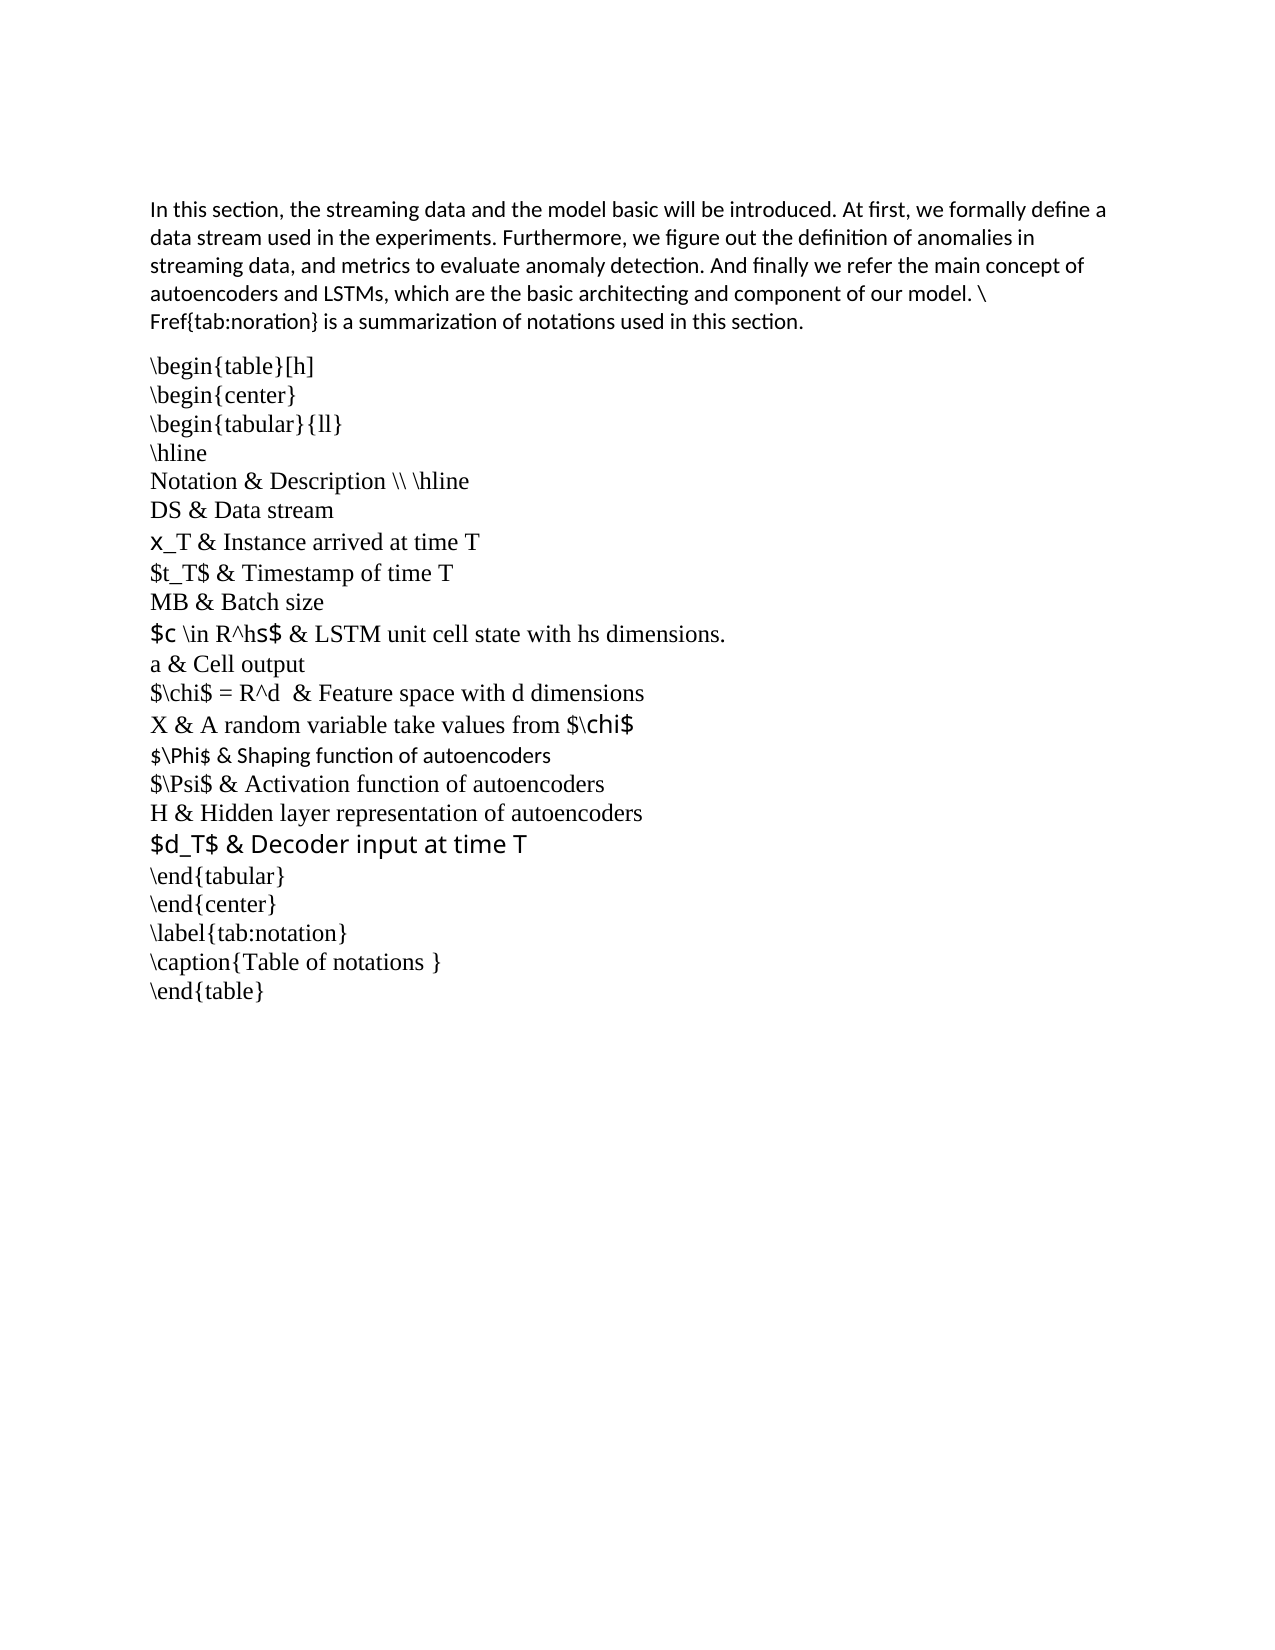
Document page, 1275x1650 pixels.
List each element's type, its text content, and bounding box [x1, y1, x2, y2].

text \begin{tabular}{ll} [150, 409, 1125, 438]
text X & A random variable take values from $\chi$ [150, 707, 1125, 741]
text $\Phi$ & Shaping function of autoencoders [150, 741, 1125, 769]
text \label{tab:notation} [150, 918, 1125, 947]
text a & Cell output [150, 649, 1125, 678]
text In this section, the streaming data and the model basic will be introduced. At first, we formally define a data stream used in the experiments. Furthermore, we figure out the definition of anomalies in streaming data, and metrics to evaluate anomaly detection. And finally we refer the main concept of autoencoders and LSTMs, which are the basic architecting and component of our model. \Fref{tab:noration} is a summarization of notations used in this section. [150, 195, 1125, 335]
text \caption{Table of notations } [150, 947, 1125, 976]
text \hline [150, 438, 1125, 466]
text $\Psi$ & Activation function of autoencoders [150, 769, 1125, 798]
text \end{center} [150, 889, 1125, 918]
text $t_T$ & Timestamp of time T [150, 558, 1125, 587]
text $c \in R^hs$ & LSTM unit cell state with hs dimensions. [150, 616, 1125, 649]
text x_T & Instance arrived at time T [150, 524, 1125, 558]
text \begin{table}[h] [150, 351, 1125, 380]
text DS & Data stream [150, 495, 1125, 524]
text $d_T$ & Decoder input at time T [150, 827, 1125, 861]
text H & Hidden layer representation of autoencoders [150, 798, 1125, 827]
text $\chi$ = R^d & Feature space with d dimensions [150, 678, 1125, 707]
text \end{tabular} [150, 861, 1125, 889]
text Notation & Description \\ \hline [150, 466, 1125, 495]
text MB & Batch size [150, 587, 1125, 616]
text \begin{center} [150, 380, 1125, 409]
text \end{table} [150, 976, 1125, 1004]
